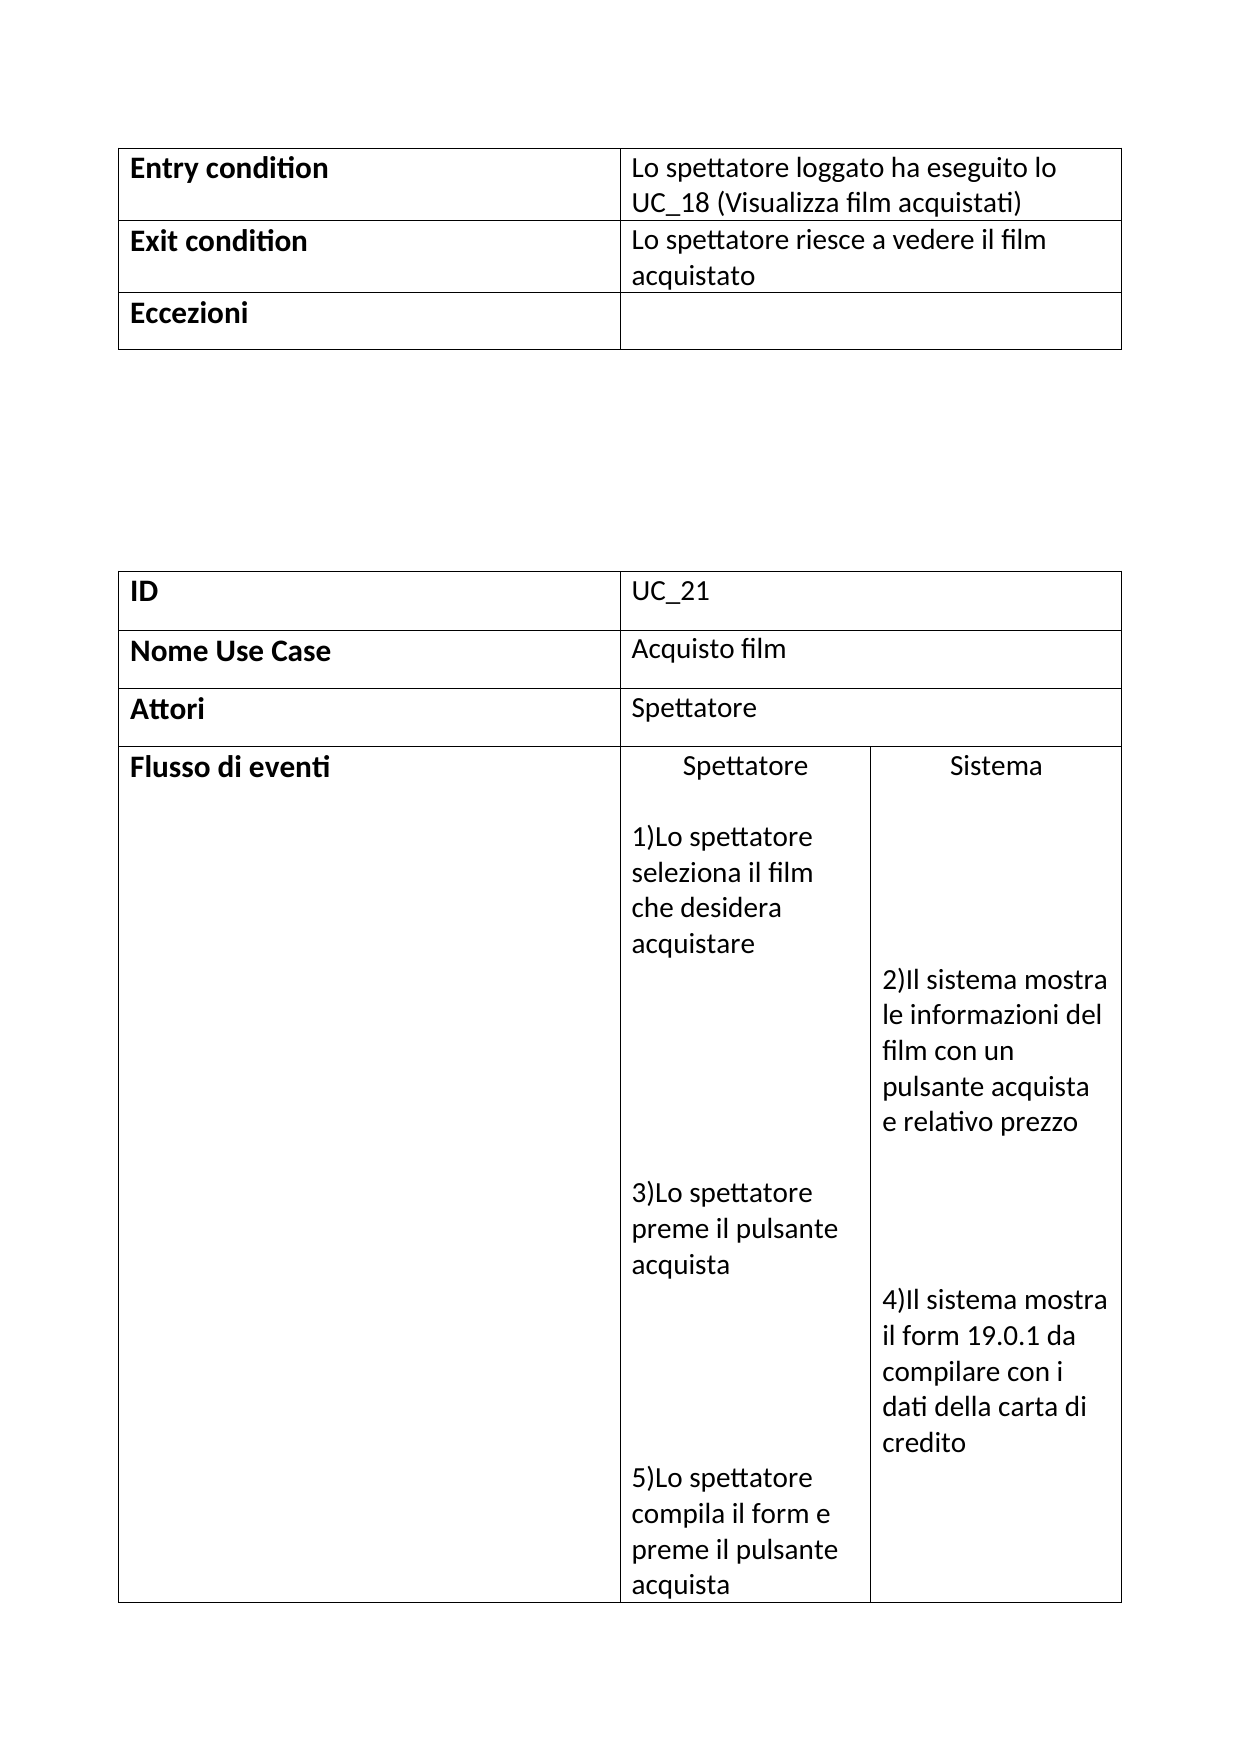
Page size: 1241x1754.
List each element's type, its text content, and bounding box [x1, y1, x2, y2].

table_cell Attori [119, 689, 620, 746]
table_cell Flusso di eventi [119, 747, 620, 1602]
table_header UC_21 [621, 572, 1121, 629]
table_cell Spettatore [621, 689, 1121, 746]
table_header ID [119, 572, 620, 629]
table_cell Exit condition [119, 221, 620, 292]
table_cell Lo spettatore riesce a vedere il film acquistato [621, 221, 1121, 292]
table_cell Entry condition [119, 149, 620, 220]
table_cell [621, 747, 870, 1602]
table_cell Eccezioni [119, 293, 620, 349]
table_cell Acquisto film [621, 631, 1121, 688]
table_cell [621, 293, 1121, 349]
table_cell Nome Use Case [119, 631, 620, 688]
table_cell Lo spettatore loggato ha eseguito lo UC_18 (Visualizza film acquistati) [621, 149, 1121, 220]
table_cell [871, 747, 1121, 1602]
